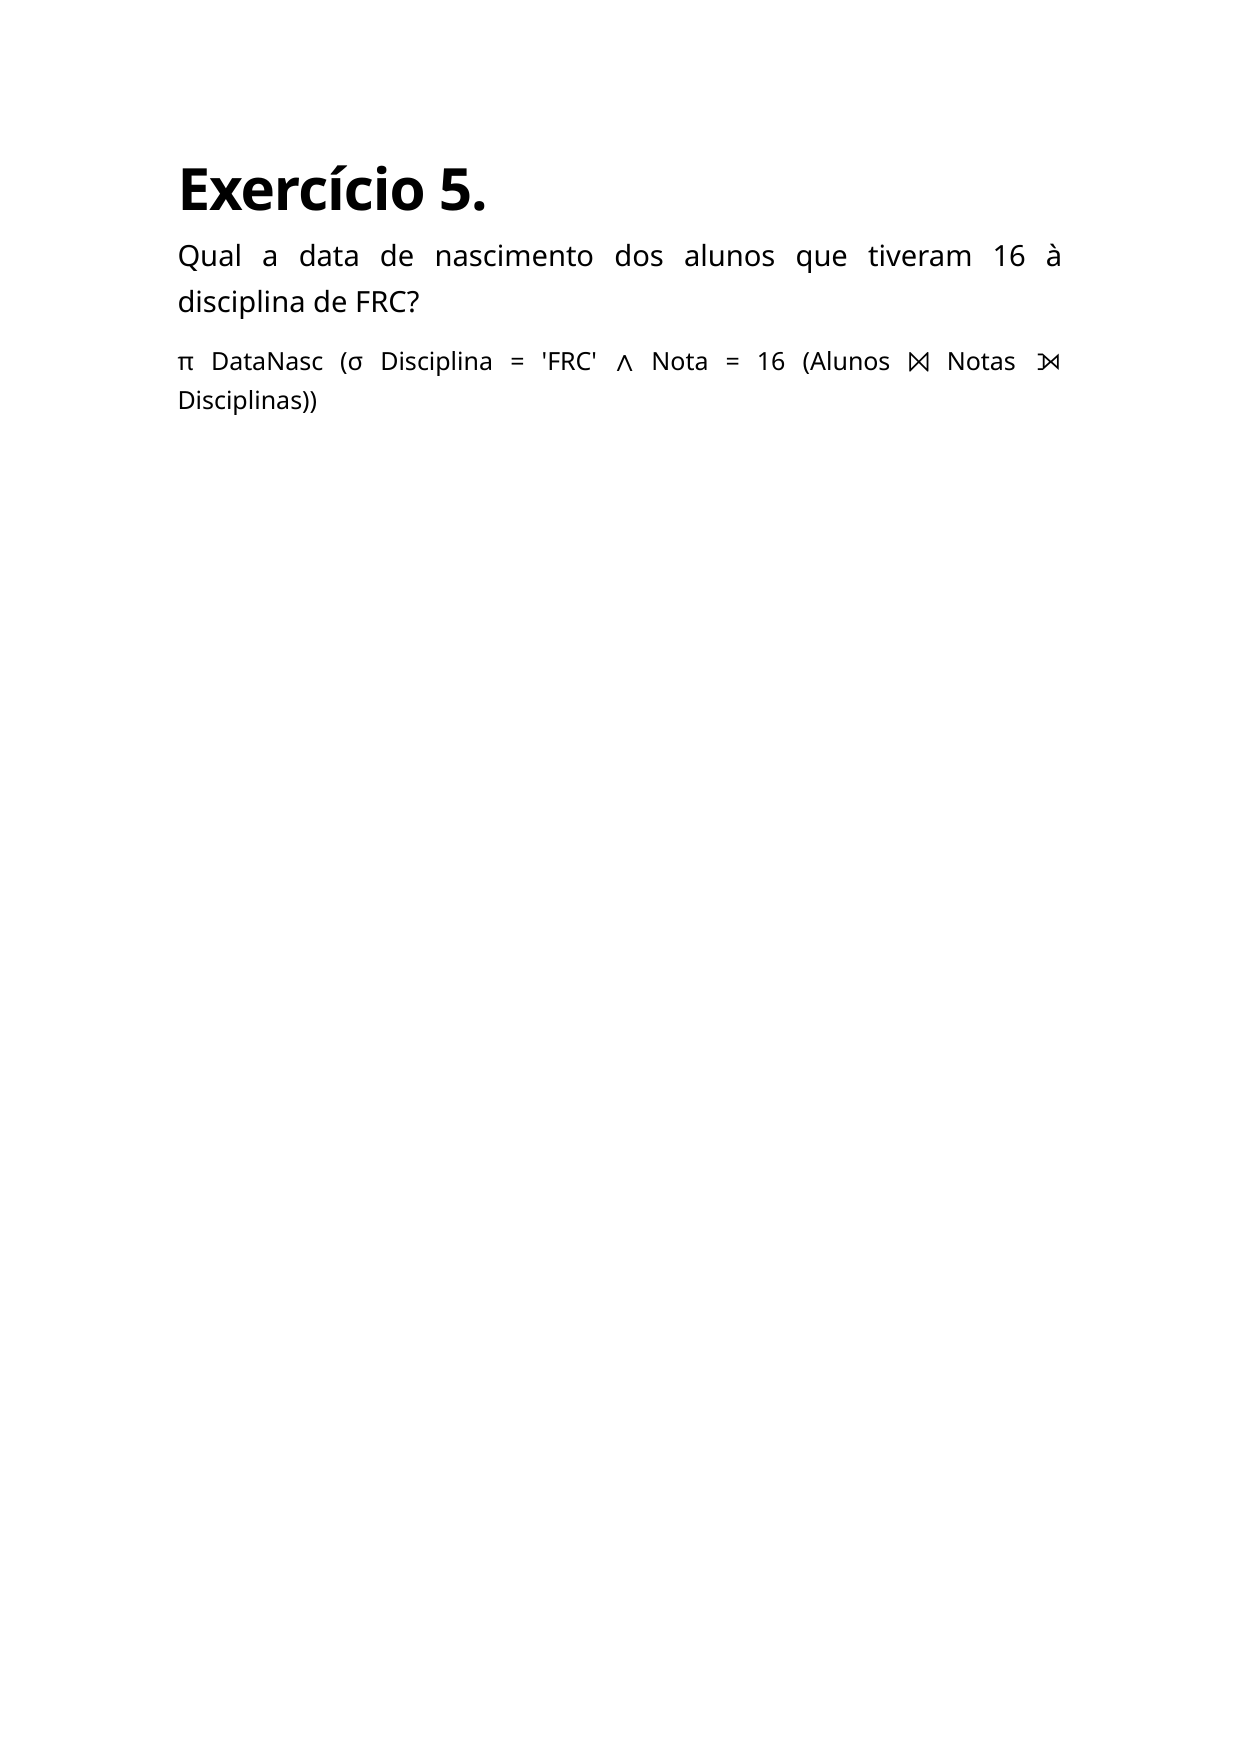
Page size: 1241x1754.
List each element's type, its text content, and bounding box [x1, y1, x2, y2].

text π DataNasc (σ Disciplina = 'FRC' ∧ Nota = 16 (Alunos ⨝ Notas ⟕ Disciplinas)) [177, 343, 1063, 417]
text Qual a data de nascimento dos alunos que tiveram 16 à disciplina de FRC? [177, 235, 1063, 321]
title Exercício 5. [177, 148, 1063, 227]
